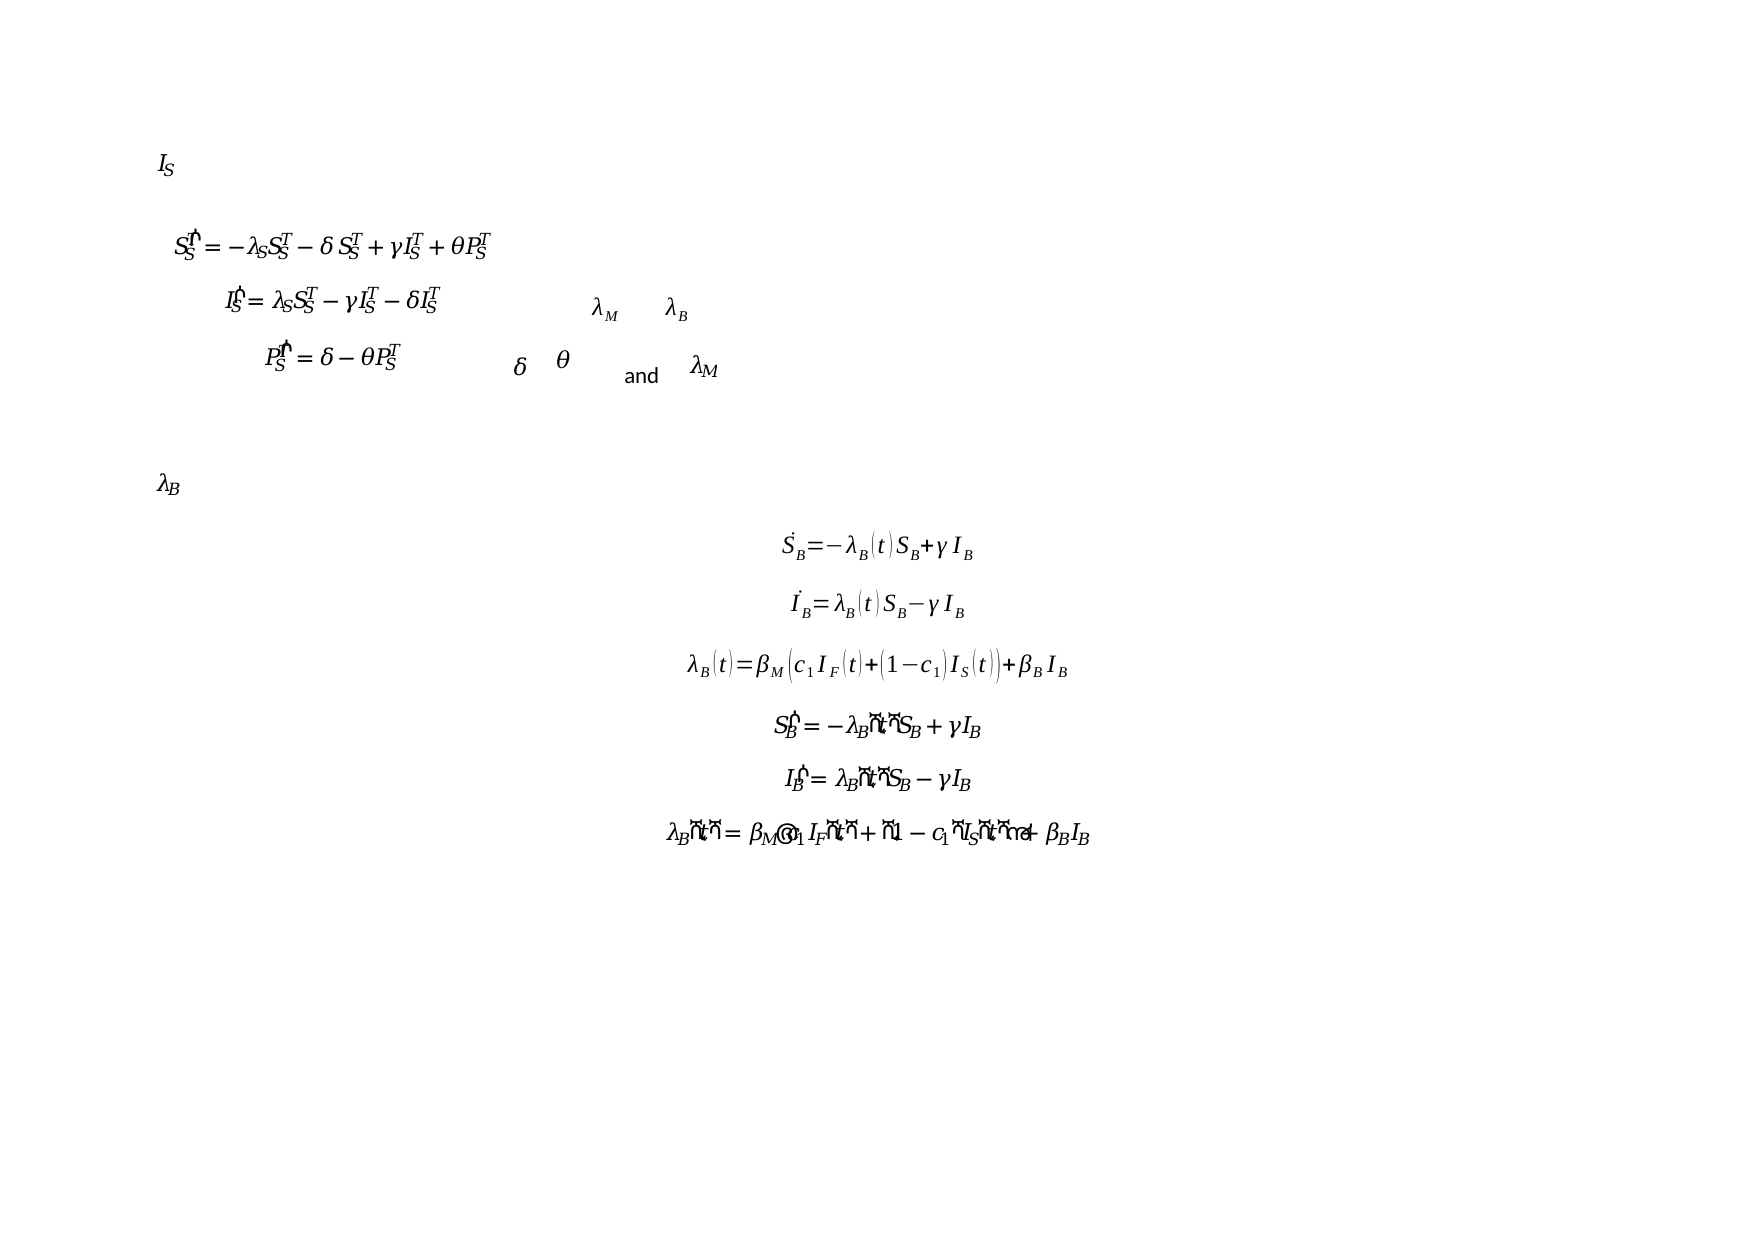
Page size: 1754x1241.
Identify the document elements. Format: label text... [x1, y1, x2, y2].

text and [150, 227, 1604, 391]
